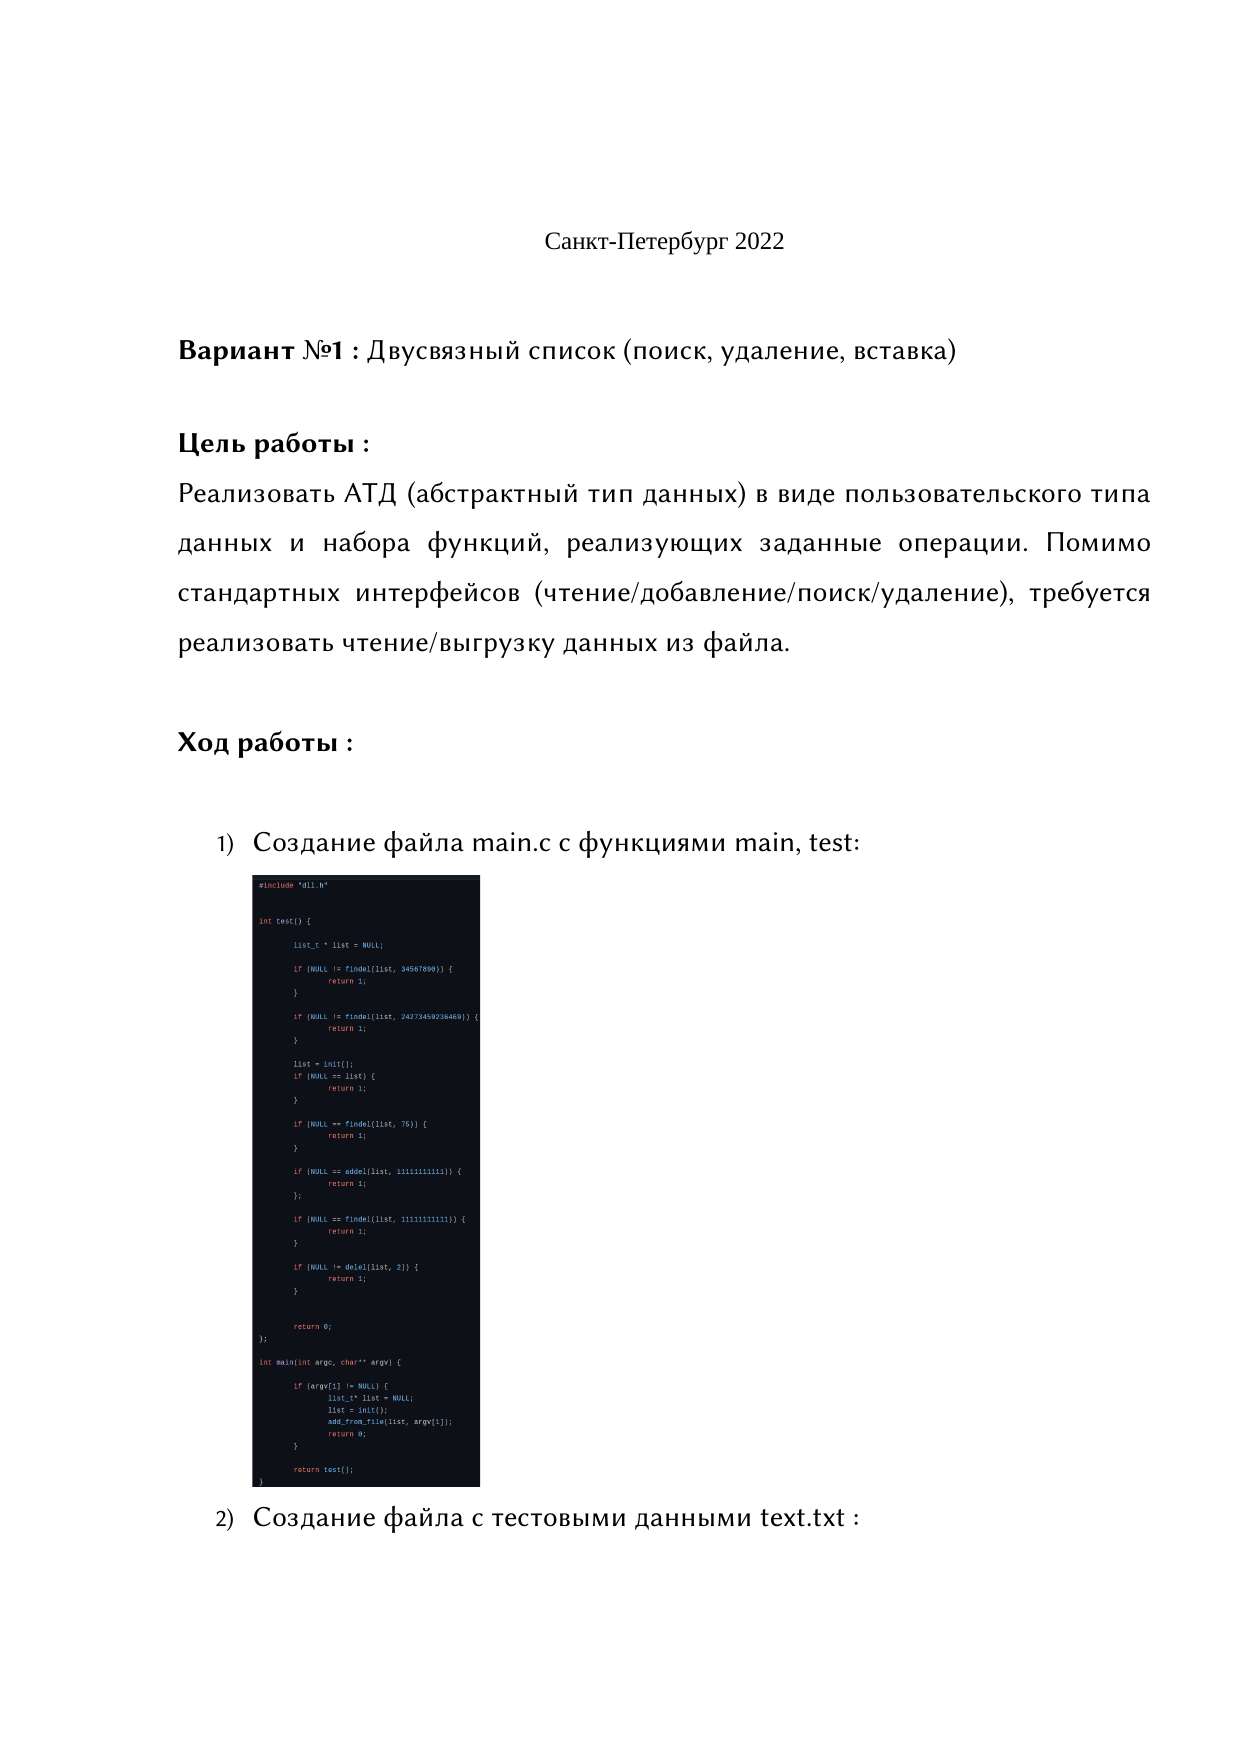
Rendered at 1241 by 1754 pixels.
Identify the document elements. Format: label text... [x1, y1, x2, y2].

text Ход работы : [177, 725, 1152, 759]
text Вариант №1 : Двусвязный список (поиск, удаление, вставка) [177, 333, 1152, 367]
text Санкт-Петербург 2022 [177, 226, 1152, 254]
picture [252, 875, 481, 1487]
list Создание файла main.c c функциями main, test: [215, 826, 1152, 859]
list Cоздание файла с тестовыми данными text.txt : [215, 1501, 1152, 1534]
text Цель работы : [177, 426, 1152, 459]
text Реализовать АТД (абстрактный тип данных) в виде пользовательского типа данных и набора функций, реализующих заданные операции. Помимо стандартных интерфейсов (чтение/добавление/поиск/удаление), требуется реализовать чтение/выгрузку данных из файла. [177, 476, 1152, 658]
